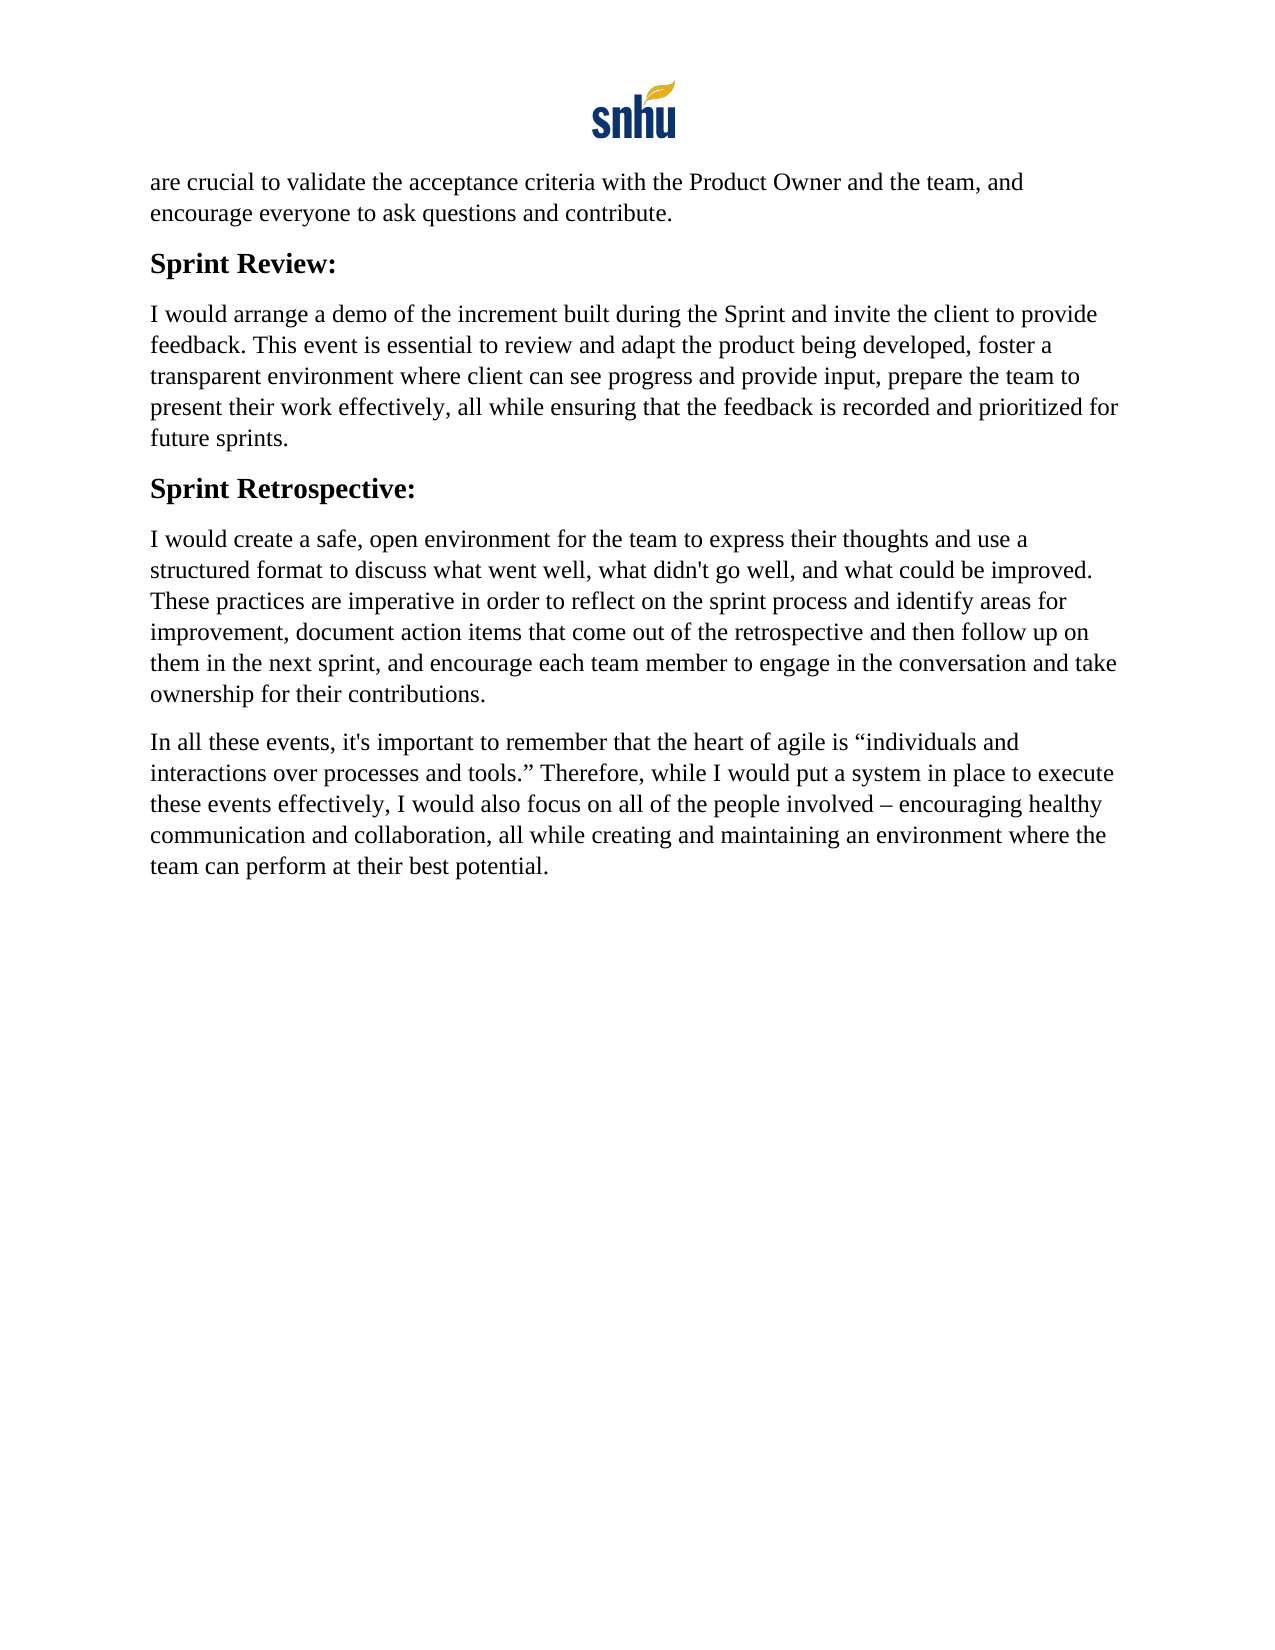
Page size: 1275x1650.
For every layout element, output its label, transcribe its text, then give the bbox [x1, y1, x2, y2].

text In all these events, it's important to remember that the heart of agile is “individuals and interactions over processes and tools.” Therefore, while I would put a system in place to execute these events effectively, I would also focus on all of the people involved – encouraging healthy communication and collaboration, all while creating and maintaining an environment where the team can perform at their best potential. [150, 727, 1125, 879]
text Sprint Retrospective: [150, 471, 1125, 504]
picture [573, 75, 702, 147]
text Sprint Review: [150, 246, 1125, 280]
text I would create a safe, open environment for the team to express their thoughts and use a structured format to discuss what went well, what didn't go well, and what could be improved. These practices are imperative in order to reflect on the sprint process and identify areas for improvement, document action items that come out of the retrospective and then follow up on them in the next sprint, and encourage each team member to engage in the conversation and take ownership for their contributions. [150, 524, 1125, 708]
text I would arrange a demo of the increment built during the Sprint and invite the client to provide feedback. This event is essential to review and adapt the product being developed, foster a transparent environment where client can see progress and provide input, prepare the team to present their work effectively, all while ensuring that the feedback is recorded and prioritized for future sprints. [150, 299, 1125, 452]
